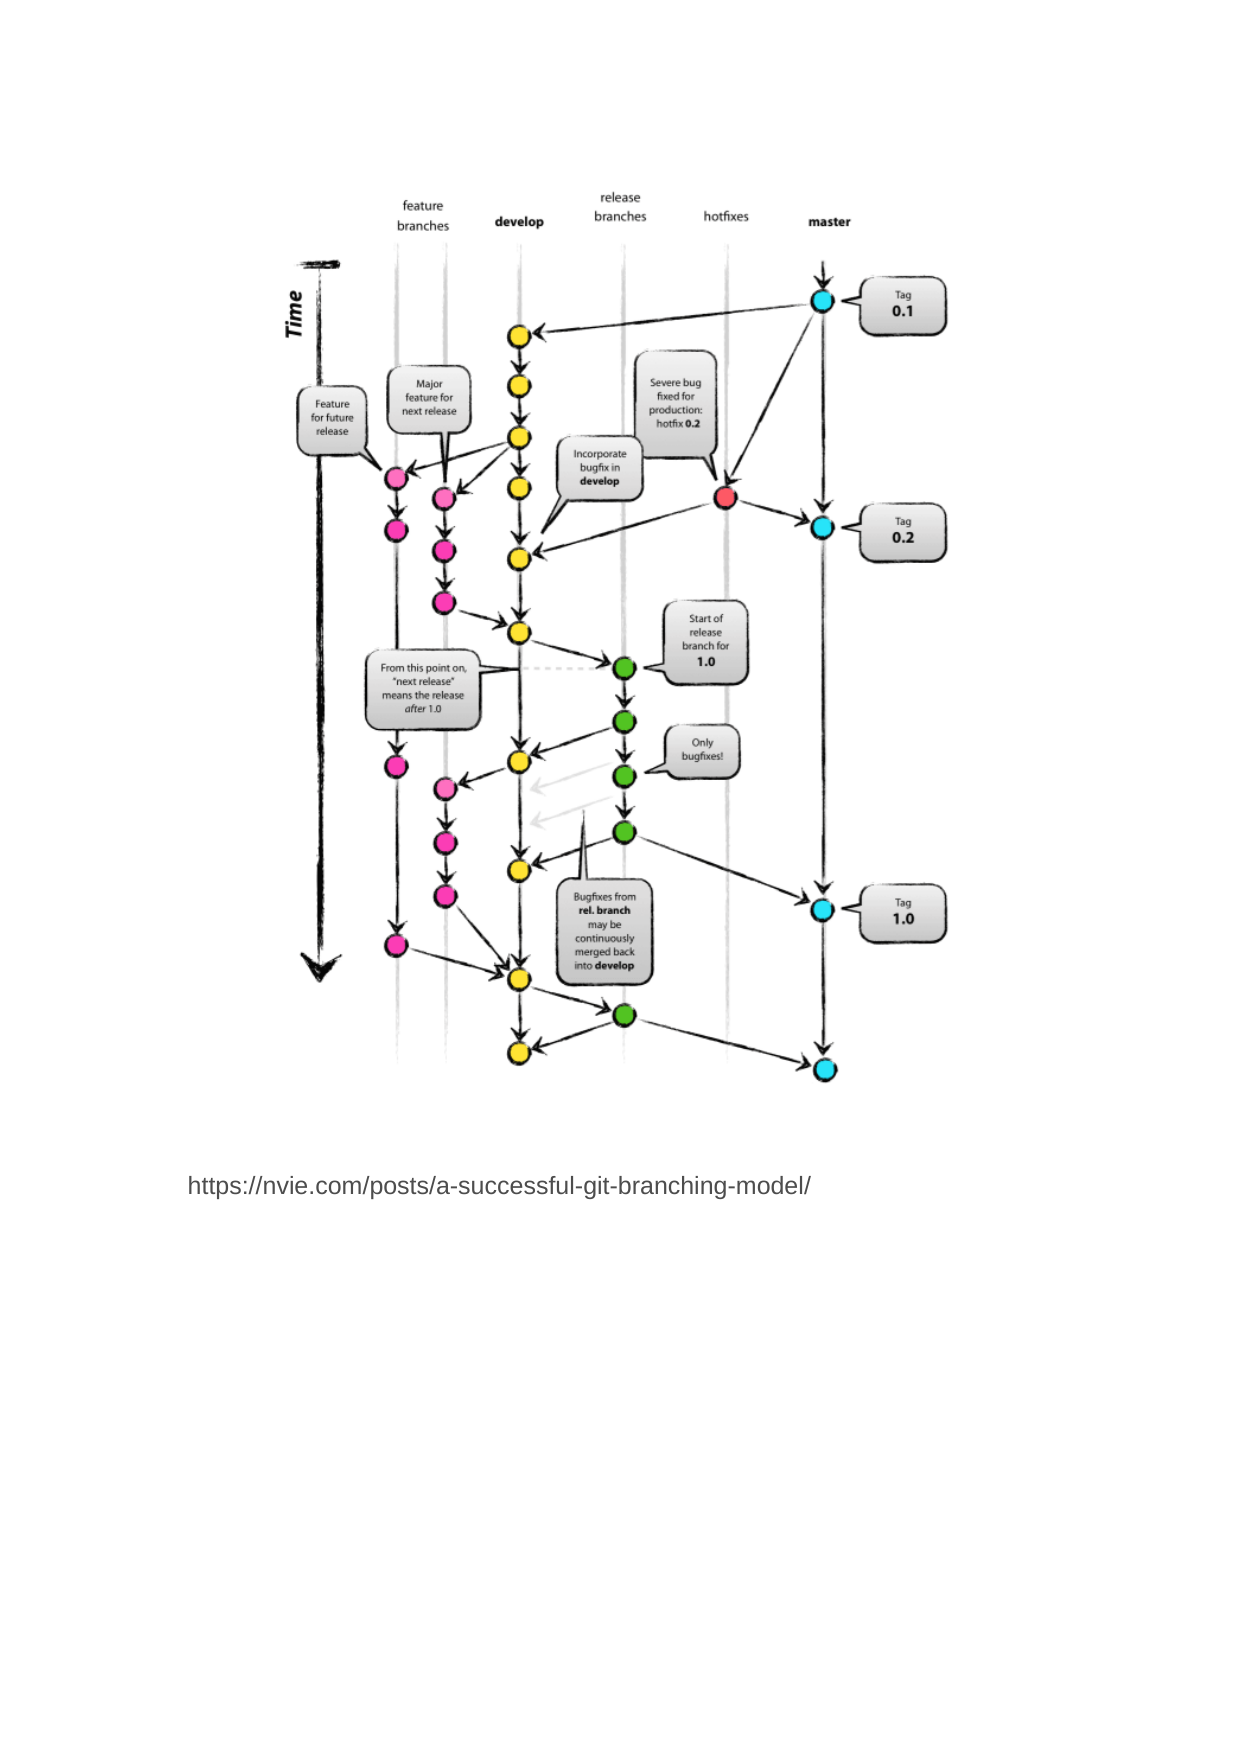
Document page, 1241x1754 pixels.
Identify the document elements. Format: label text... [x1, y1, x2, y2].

picture [187, 162, 1053, 1131]
text https://nvie.com/posts/a-successful-git-branching-model/ [187, 1169, 1053, 1202]
